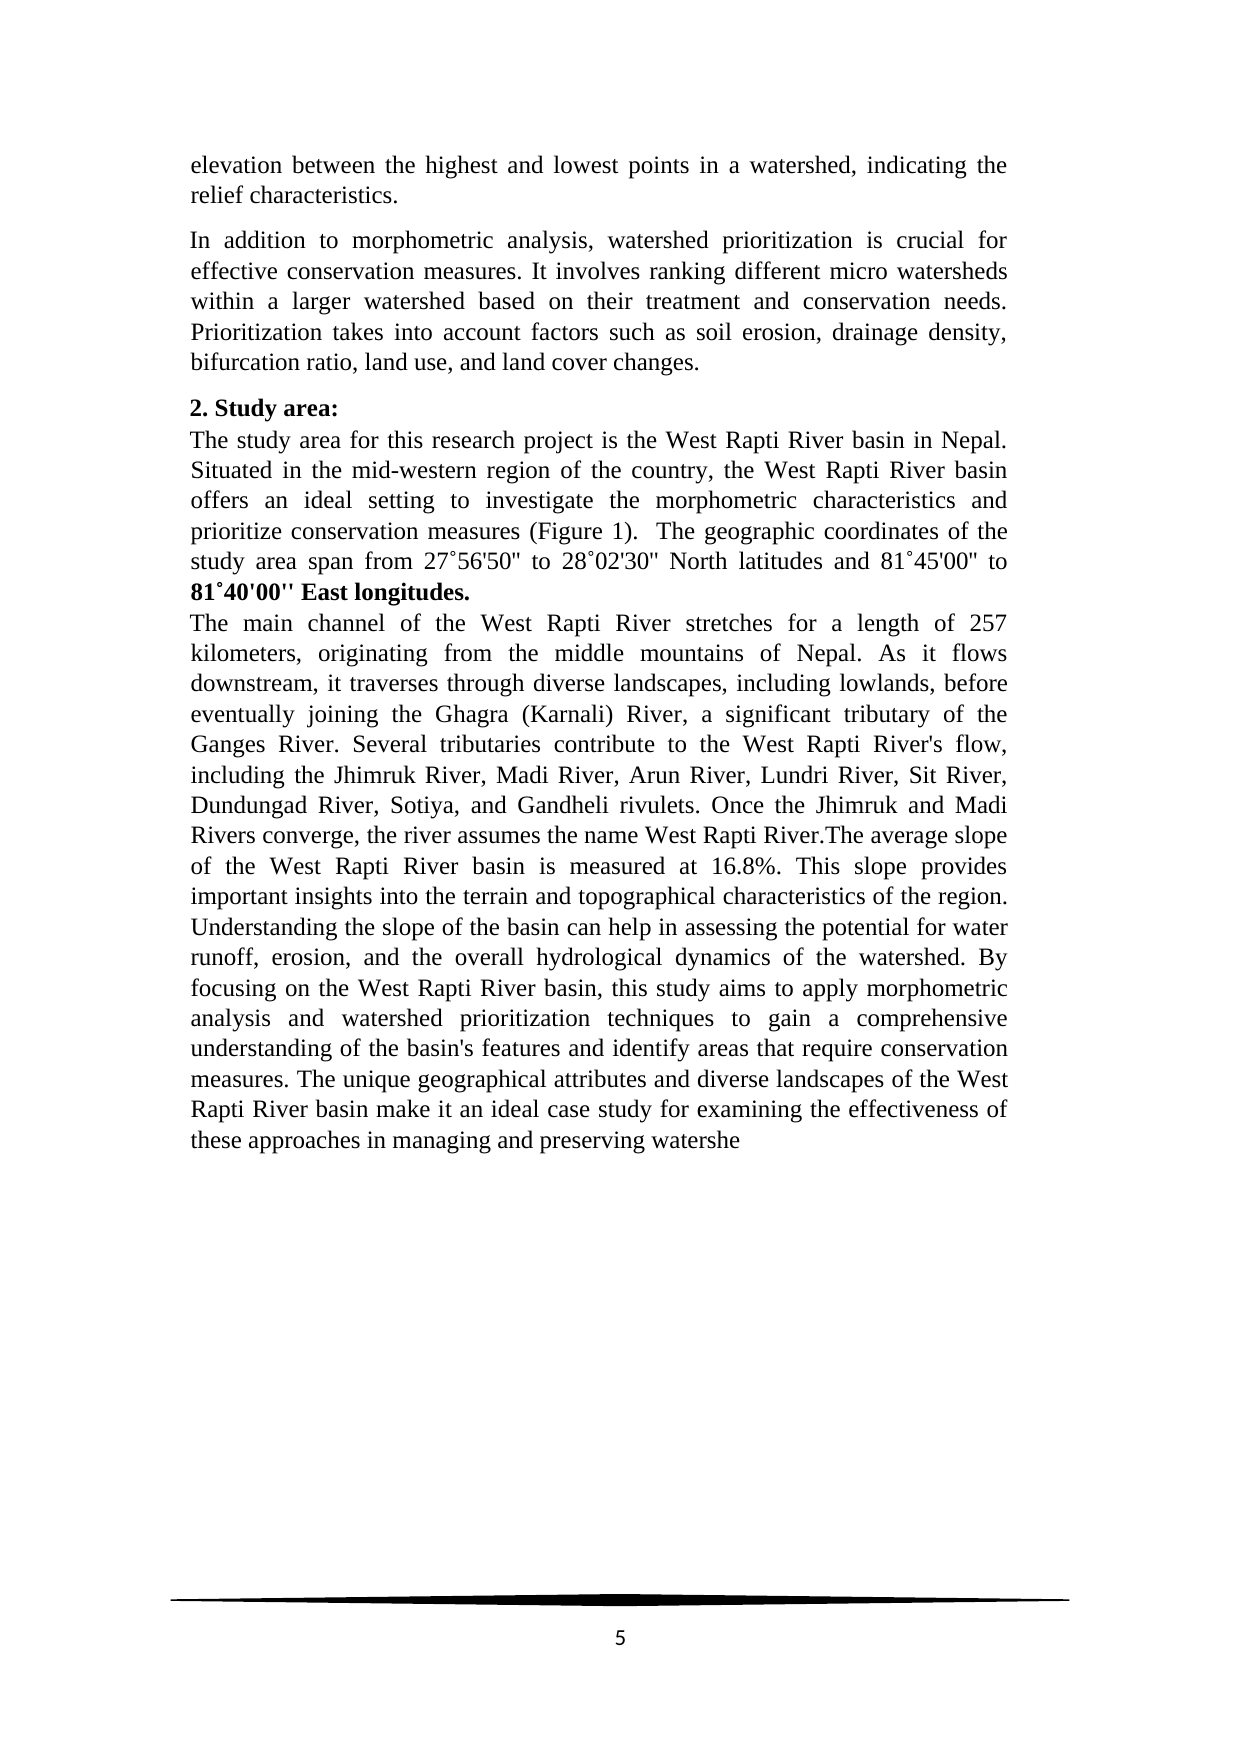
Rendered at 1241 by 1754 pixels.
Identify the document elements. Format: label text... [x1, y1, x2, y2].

subtitle 2. Study area: [189, 393, 1090, 421]
text In addition to morphometric analysis, watershed prioritization is crucial for effective conservation measures. It involves ranking different micro watersheds within a larger watershed based on their treatment and conservation needs. Prioritization takes into account factors such as soil erosion, drainage density, bifurcation ratio, land use, and land cover changes. [189, 225, 1008, 376]
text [189, 150, 1008, 209]
text The study area for this research project is the West Rapti River basin in Nepal. Situated in the mid-western region of the country, the West Rapti River basin offers an ideal setting to investigate the morphometric characteristics and prioritize conservation measures (Figure 1). The geographic coordinates of the study area span from 27˚56'50'' to 28˚02'30'' North latitudes and 81˚45'00'' to 81˚40'00'' East longitudes. [189, 425, 1008, 606]
text The main channel of the West Rapti River stretches for a length of 257 kilometers, originating from the middle mountains of Nepal. As it flows downstream, it traverses through diverse landscapes, including lowlands, before eventually joining the Ghagra (Karnali) River, a significant tributary of the Ganges River. Several tributaries contribute to the West Rapti River's flow, including the Jhimruk River, Madi River, Arun River, Lundri River, Sit River, Dundungad River, Sotiya, and Gandheli rivulets. Once the Jhimruk and Madi Rivers converge, the river assumes the name West Rapti River.The average slope of the West Rapti River basin is measured at 16.8%. This slope provides important insights into the terrain and topographical characteristics of the region. Understanding the slope of the basin can help in assessing the potential for water runoff, erosion, and the overall hydrological dynamics of the watershed. By focusing on the West Rapti River basin, this study aims to apply morphometric analysis and watershed prioritization techniques to gain a comprehensive understanding of the basin's features and identify areas that require conservation measures. The unique geographical attributes and diverse landscapes of the West Rapti River basin make it an ideal case study for examining the effectiveness of these approaches in managing and preserving watershe [189, 608, 1009, 1153]
